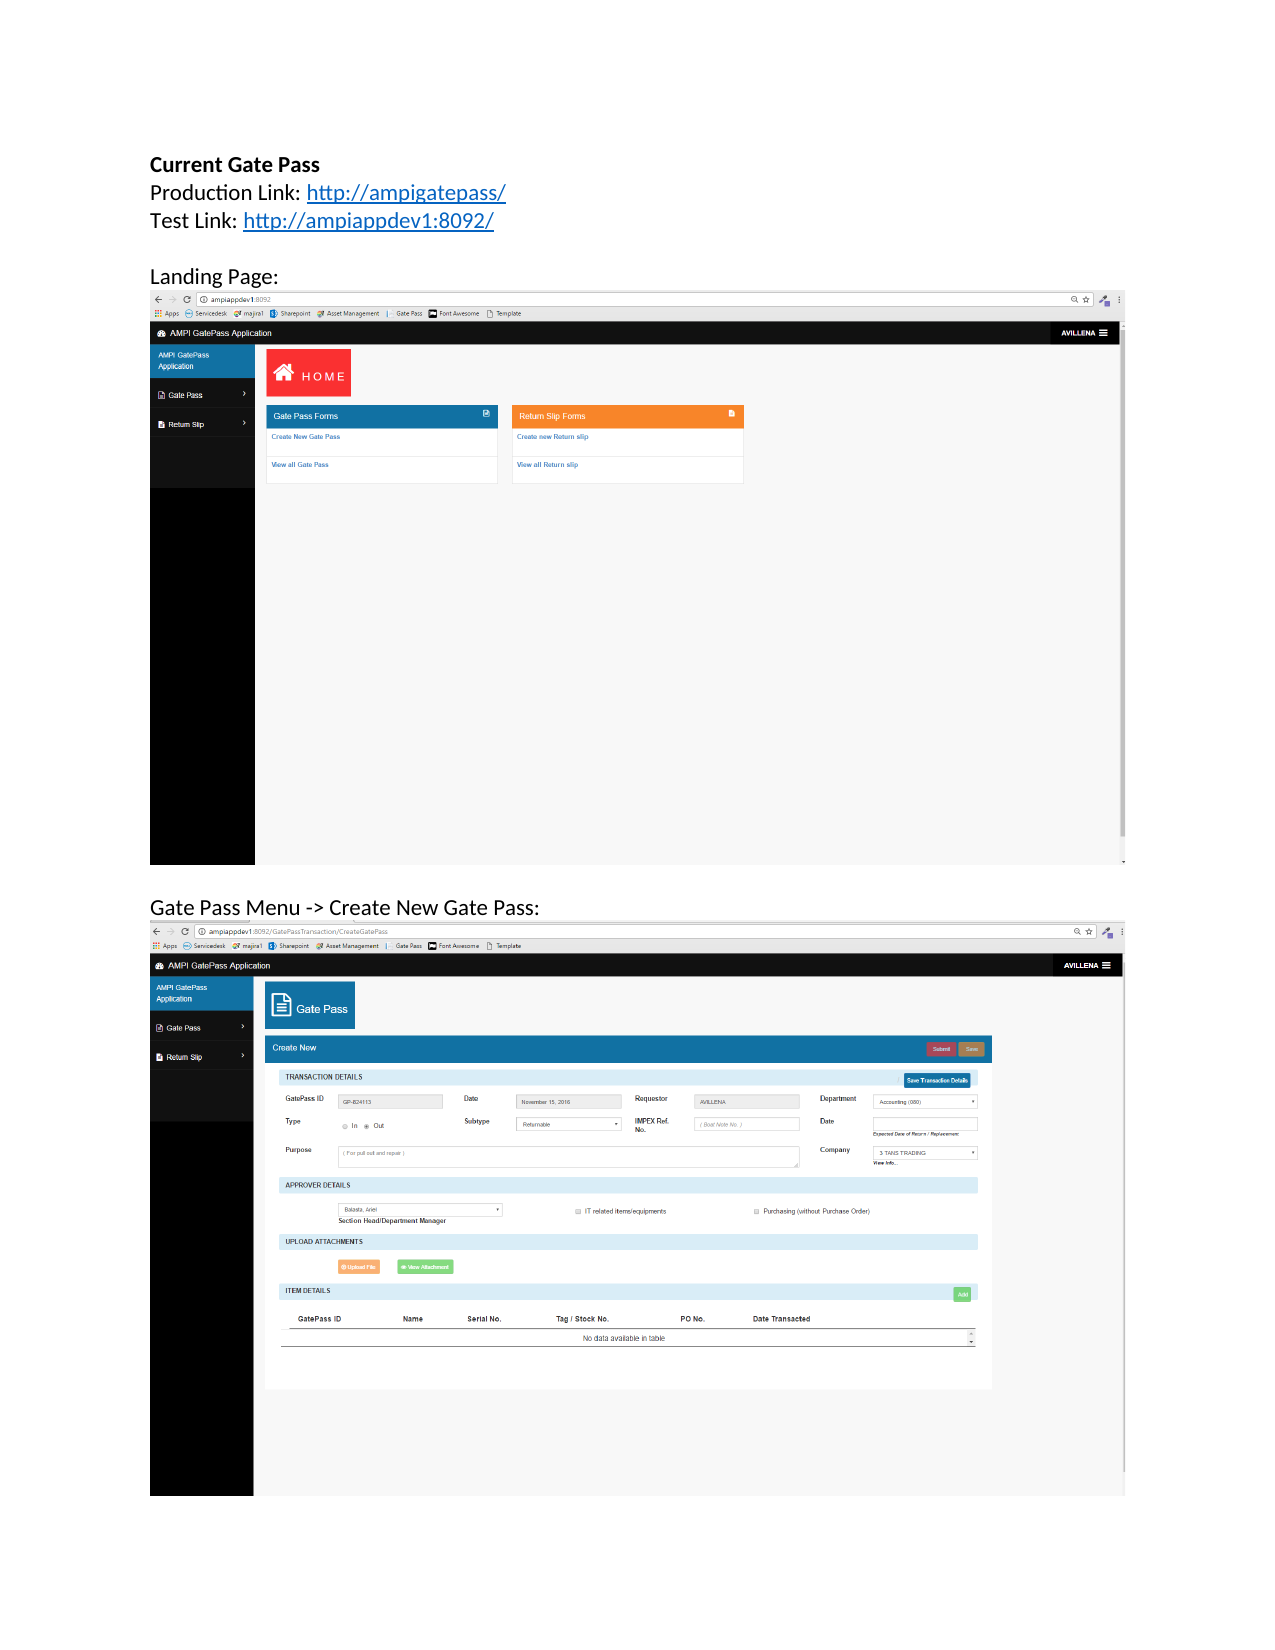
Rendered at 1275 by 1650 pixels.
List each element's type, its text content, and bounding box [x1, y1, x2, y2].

text Test Link: http://ampiappdev1:8092/ [150, 206, 1125, 234]
text Landing Page: [150, 262, 1125, 290]
picture [150, 920, 1125, 1496]
text Production Link: http://ampigatepass/ [150, 178, 1125, 206]
picture [150, 290, 1125, 865]
text Current Gate Pass [150, 150, 1125, 178]
text Gate Pass Menu -> Create New Gate Pass: [150, 893, 1125, 920]
